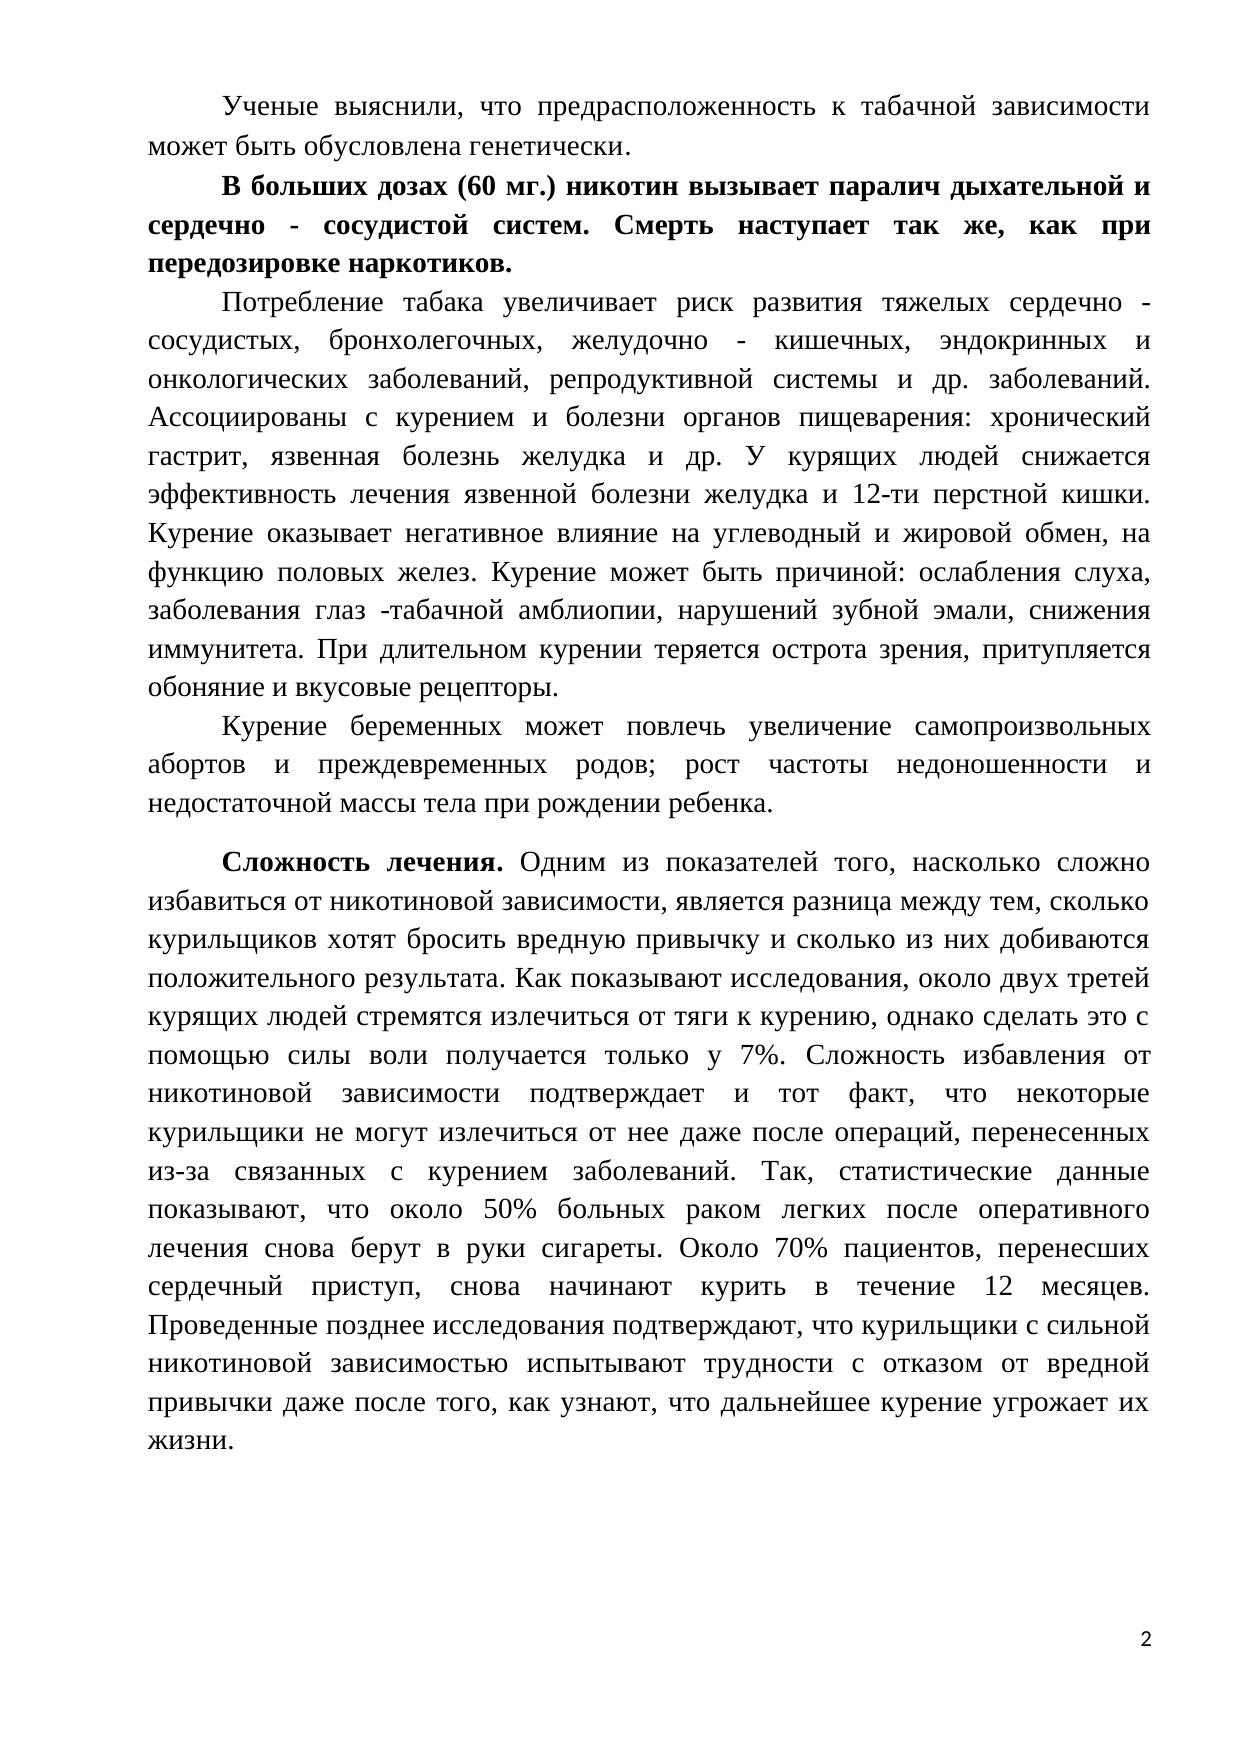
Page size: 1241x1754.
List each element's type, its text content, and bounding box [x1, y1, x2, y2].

text Потребление табака увеличивает риск развития тяжелых сердечно -сосудистых, бронхолегочных, желудочно - кишечных, эндокринных и онкологических заболеваний, репродуктивной системы и др. заболеваний. Ассоциированы с курением и болезни органов пищеварения: хронический гастрит, язвенная болезнь желудка и др. У курящих людей снижается эффективность лечения язвенной болезни желудка и 12-ти перстной кишки. Курение оказывает негативное влияние на углеводный и жировой обмен, на функцию половых желез. Курение может быть причиной: ослабления слуха, заболевания глаз -табачной амблиопии, нарушений зубной эмали, снижения иммунитета. При длительном курении теряется острота зрения, притупляется обоняние и вкусовые рецепторы. [148, 284, 1152, 703]
text В больших дозах (60 мг.) никотин вызывает паралич дыхательной и сердечно - сосудистой систем. Смерть наступает так же, как при передозировке наркотиков. [148, 168, 1152, 279]
text Ученые выяснили, что предрасположенность к табачной зависимости может быть обусловлена генетически. [148, 88, 1152, 163]
subtitle Сложность лечения. Одним из показателей того, насколько сложно избавиться от никотиновой зависимости, является разница между тем, сколько курильщиков хотят бросить вредную привычку и сколько из них добиваются положительного результата. Как показывают исследования, около двух третей курящих людей стремятся излечиться от тяги к курению, однако сделать это с помощью силы воли получается только у 7%. Сложность избавления от никотиновой зависимости подтверждает и тот факт, что некоторые курильщики не могут излечиться от нее даже после операций, перенесенных из-за связанных с курением заболеваний. Так, статистические данные показывают, что около 50% больных раком легких после оперативного лечения снова берут в руки сигареты. Около 70% пациентов, перенесших сердечный приступ, снова начинают курить в течение 12 месяцев. Проведенные позднее исследования подтверждают, что курильщики с сильной никотиновой зависимостью испытывают трудности с отказом от вредной привычки даже после того, как узнают, что дальнейшее курение угрожает их жизни. [148, 844, 1152, 1456]
text Курение беременных может повлечь увеличение самопроизвольных абортов и преждевременных родов; рост частоты недоношенности и недостаточной массы тела при рождении ребенка. [148, 708, 1152, 818]
